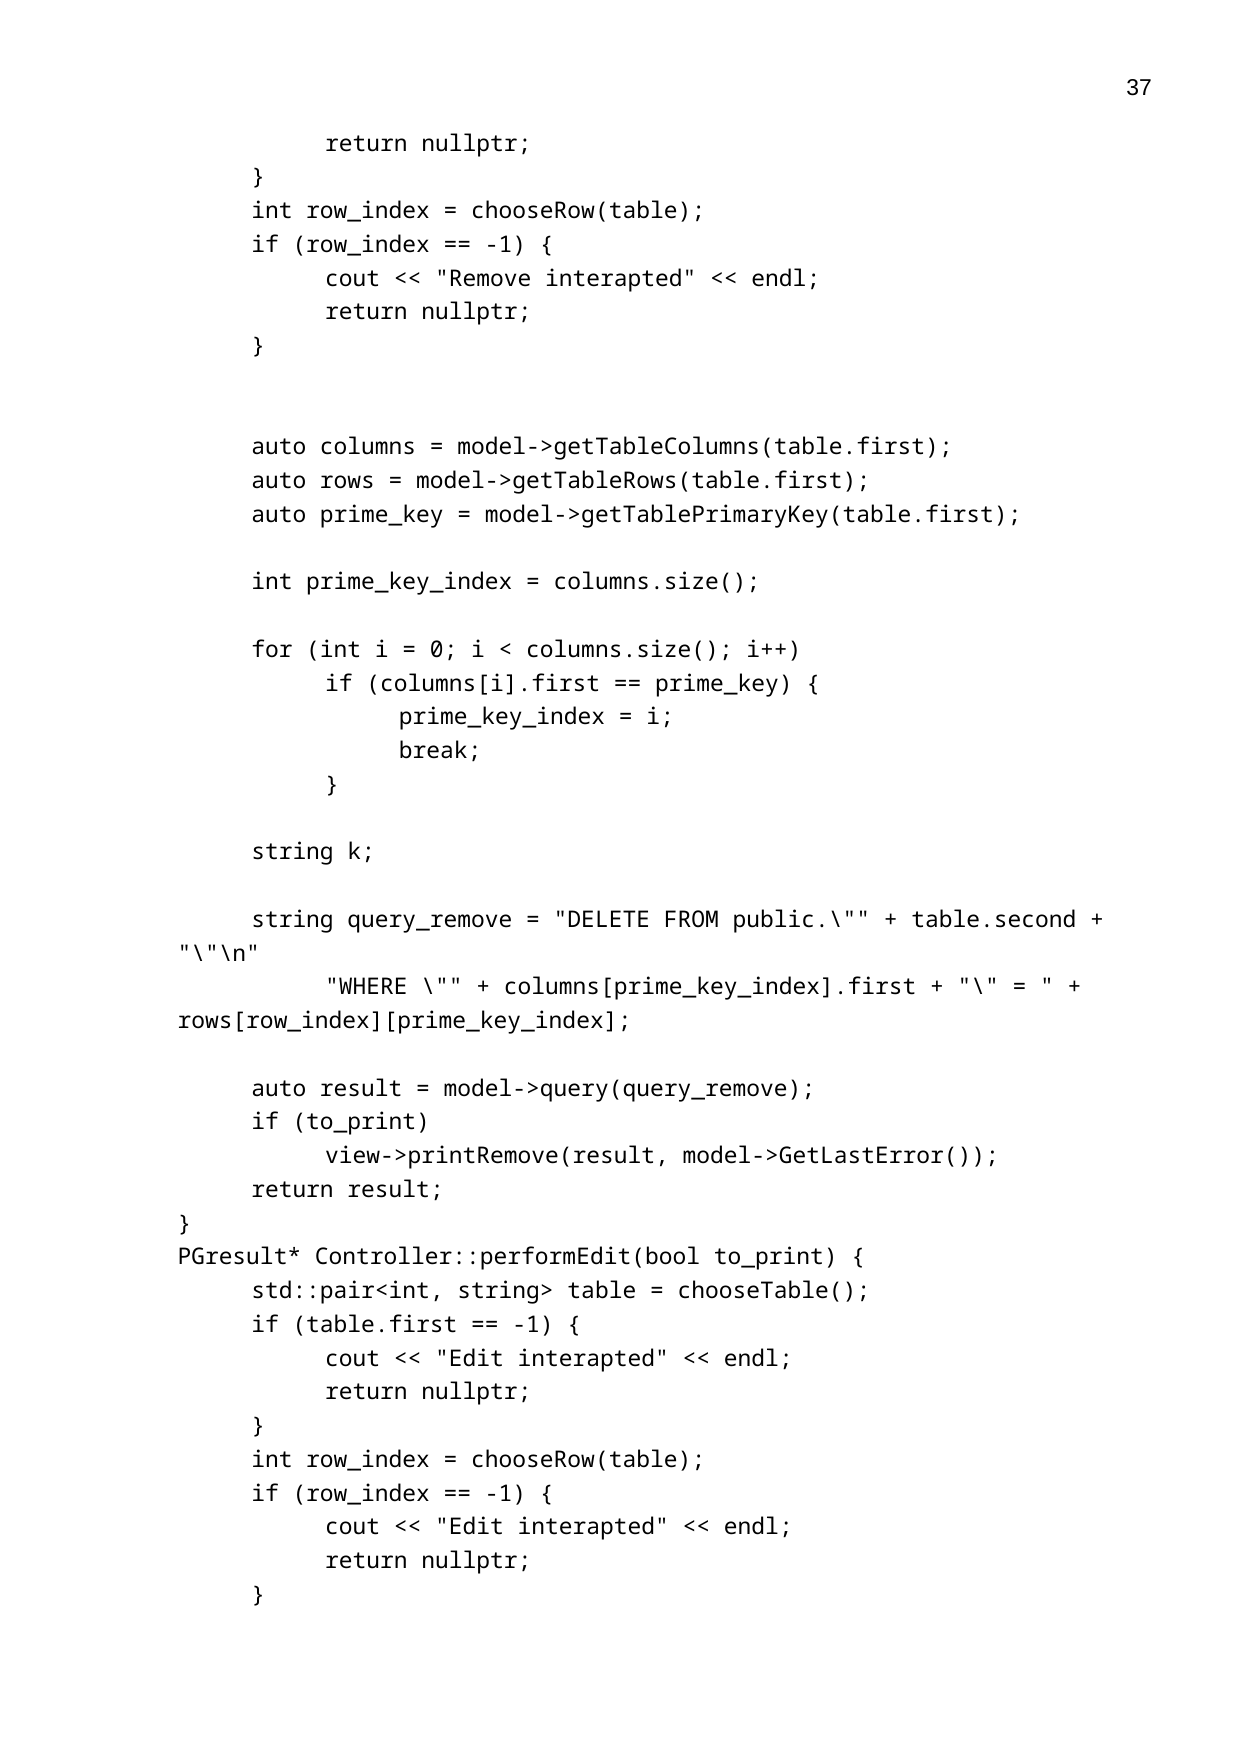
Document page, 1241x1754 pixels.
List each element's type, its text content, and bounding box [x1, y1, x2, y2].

text auto rows = model->getTableRows(table.first); [177, 464, 1152, 495]
text } [177, 768, 1152, 799]
text return nullptr; [177, 1375, 1152, 1407]
text if (row_index == -1) { [177, 1477, 1152, 1508]
text if (table.first == -1) { [177, 1308, 1152, 1339]
text std::pair<int, string> table = chooseTable(); [177, 1274, 1152, 1305]
text "WHERE \"" + columns[prime_key_index].first + "\" = " + rows[row_index][prime_key_index]; [177, 970, 1152, 1035]
text auto columns = model->getTableColumns(table.first); [177, 430, 1152, 462]
text } [177, 1207, 1152, 1238]
text int row_index = chooseRow(table); [177, 1443, 1152, 1474]
text return nullptr; [177, 127, 1152, 158]
text } [177, 1578, 1152, 1609]
text return result; [177, 1173, 1152, 1204]
text PGresult* Controller::performEdit(bool to_print) { [177, 1240, 1152, 1272]
text return nullptr; [177, 295, 1152, 327]
text } [177, 160, 1152, 192]
text if (row_index == -1) { [177, 228, 1152, 259]
text prime_key_index = i; [177, 700, 1152, 732]
text cout << "Edit interapted" << endl; [177, 1342, 1152, 1373]
text break; [177, 734, 1152, 765]
text view->printRemove(result, model->GetLastError()); [177, 1139, 1152, 1170]
text return nullptr; [177, 1544, 1152, 1575]
text int row_index = chooseRow(table); [177, 194, 1152, 225]
text int prime_key_index = columns.size(); [177, 565, 1152, 597]
text cout << "Remove interapted" << endl; [177, 262, 1152, 293]
text } [177, 329, 1152, 360]
text cout << "Edit interapted" << endl; [177, 1510, 1152, 1542]
text for (int i = 0; i < columns.size(); i++) [177, 633, 1152, 664]
text string query_remove = "DELETE FROM public.\"" + table.second + "\"\n" [177, 903, 1152, 968]
text if (to_print) [177, 1105, 1152, 1137]
text auto prime_key = model->getTablePrimaryKey(table.first); [177, 498, 1152, 529]
text auto result = model->query(query_remove); [177, 1072, 1152, 1103]
text if (columns[i].first == prime_key) { [177, 667, 1152, 698]
text string k; [177, 835, 1152, 867]
text } [177, 1409, 1152, 1440]
